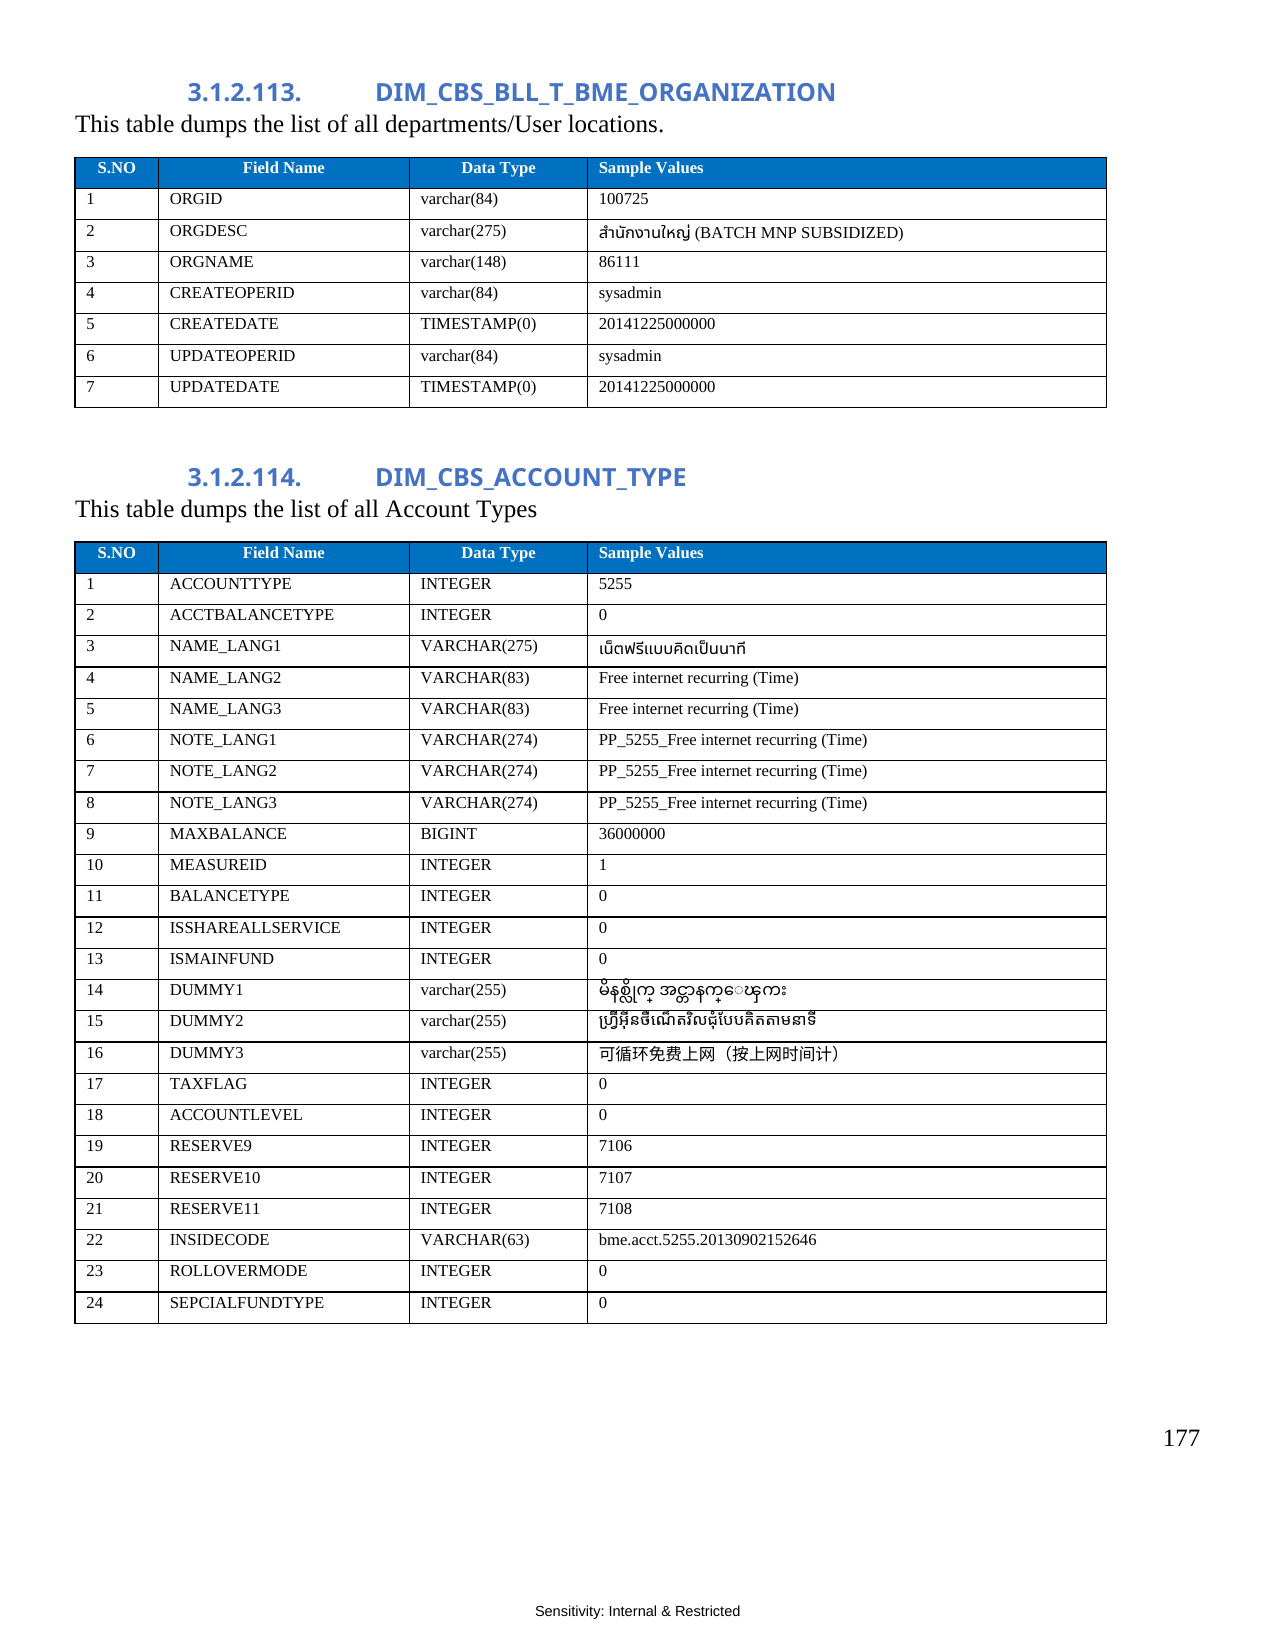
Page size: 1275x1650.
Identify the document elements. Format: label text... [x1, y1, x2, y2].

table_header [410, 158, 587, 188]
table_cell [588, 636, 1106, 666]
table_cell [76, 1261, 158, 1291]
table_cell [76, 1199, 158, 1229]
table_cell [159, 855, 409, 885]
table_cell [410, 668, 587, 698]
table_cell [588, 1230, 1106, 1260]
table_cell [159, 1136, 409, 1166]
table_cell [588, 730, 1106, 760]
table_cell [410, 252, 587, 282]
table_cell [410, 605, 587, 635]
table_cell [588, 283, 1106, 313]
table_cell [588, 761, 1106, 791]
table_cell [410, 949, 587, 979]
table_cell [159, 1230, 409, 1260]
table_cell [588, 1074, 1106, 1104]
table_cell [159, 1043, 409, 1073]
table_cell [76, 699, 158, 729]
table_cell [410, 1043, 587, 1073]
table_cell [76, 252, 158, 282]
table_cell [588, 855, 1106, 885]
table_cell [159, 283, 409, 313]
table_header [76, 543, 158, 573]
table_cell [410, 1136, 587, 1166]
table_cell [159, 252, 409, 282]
subtitle DIM_CBS_BLL_T_BME_ORGANIZATION [187, 75, 1200, 109]
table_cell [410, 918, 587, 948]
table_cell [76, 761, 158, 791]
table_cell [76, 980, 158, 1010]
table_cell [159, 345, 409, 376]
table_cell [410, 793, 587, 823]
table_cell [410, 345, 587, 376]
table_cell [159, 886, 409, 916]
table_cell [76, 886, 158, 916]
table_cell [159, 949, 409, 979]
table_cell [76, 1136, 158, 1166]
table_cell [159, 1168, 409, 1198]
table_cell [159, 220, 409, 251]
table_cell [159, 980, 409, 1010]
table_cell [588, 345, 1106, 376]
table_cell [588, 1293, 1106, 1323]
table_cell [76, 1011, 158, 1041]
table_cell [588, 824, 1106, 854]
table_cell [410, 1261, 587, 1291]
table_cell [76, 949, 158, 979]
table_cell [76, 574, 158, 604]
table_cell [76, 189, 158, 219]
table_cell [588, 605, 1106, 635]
subtitle DIM_CBS_ACCOUNT_TYPE [187, 460, 1200, 494]
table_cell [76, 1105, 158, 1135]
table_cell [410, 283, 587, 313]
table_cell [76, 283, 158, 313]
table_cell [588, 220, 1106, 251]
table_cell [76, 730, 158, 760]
text This table dumps the list of all departments/User locations. [75, 109, 1200, 138]
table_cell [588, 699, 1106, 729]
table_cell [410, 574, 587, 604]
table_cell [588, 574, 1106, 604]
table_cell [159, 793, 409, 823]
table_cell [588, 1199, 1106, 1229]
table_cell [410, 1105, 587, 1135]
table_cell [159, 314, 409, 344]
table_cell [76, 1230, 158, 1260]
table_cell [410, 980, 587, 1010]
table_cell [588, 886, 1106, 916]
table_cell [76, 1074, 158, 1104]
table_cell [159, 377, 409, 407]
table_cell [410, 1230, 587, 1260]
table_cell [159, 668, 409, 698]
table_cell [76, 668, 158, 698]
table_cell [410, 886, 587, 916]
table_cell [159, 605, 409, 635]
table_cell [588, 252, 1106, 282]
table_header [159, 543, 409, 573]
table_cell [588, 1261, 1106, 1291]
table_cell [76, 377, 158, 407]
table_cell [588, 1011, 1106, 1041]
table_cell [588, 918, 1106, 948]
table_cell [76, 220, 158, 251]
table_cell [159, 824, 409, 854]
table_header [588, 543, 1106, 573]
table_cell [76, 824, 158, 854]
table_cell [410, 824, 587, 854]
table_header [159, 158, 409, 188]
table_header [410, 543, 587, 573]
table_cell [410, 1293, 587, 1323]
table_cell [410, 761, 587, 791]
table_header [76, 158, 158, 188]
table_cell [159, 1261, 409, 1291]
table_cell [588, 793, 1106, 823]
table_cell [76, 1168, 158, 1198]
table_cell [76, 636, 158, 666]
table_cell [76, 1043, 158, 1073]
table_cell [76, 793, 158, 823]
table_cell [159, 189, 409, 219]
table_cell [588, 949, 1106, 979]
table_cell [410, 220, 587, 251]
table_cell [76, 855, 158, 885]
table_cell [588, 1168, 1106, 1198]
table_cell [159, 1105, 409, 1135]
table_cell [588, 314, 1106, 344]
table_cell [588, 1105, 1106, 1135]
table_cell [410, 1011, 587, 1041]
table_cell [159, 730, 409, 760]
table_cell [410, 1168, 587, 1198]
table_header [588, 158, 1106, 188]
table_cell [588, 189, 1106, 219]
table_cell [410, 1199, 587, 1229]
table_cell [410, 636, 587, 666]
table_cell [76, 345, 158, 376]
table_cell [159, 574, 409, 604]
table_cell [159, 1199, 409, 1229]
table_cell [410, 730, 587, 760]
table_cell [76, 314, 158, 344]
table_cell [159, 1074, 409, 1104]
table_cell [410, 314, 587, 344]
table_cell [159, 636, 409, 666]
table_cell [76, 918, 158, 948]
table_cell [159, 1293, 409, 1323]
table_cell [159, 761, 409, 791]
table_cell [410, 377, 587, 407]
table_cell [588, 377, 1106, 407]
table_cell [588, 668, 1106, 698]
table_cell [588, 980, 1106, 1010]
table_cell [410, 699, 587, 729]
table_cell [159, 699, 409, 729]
text This table dumps the list of all Account Types [75, 494, 1200, 522]
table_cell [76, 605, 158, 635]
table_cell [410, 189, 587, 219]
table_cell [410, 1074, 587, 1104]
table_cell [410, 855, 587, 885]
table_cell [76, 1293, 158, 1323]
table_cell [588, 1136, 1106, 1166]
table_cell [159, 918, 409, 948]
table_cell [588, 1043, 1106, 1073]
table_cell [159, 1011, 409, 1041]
